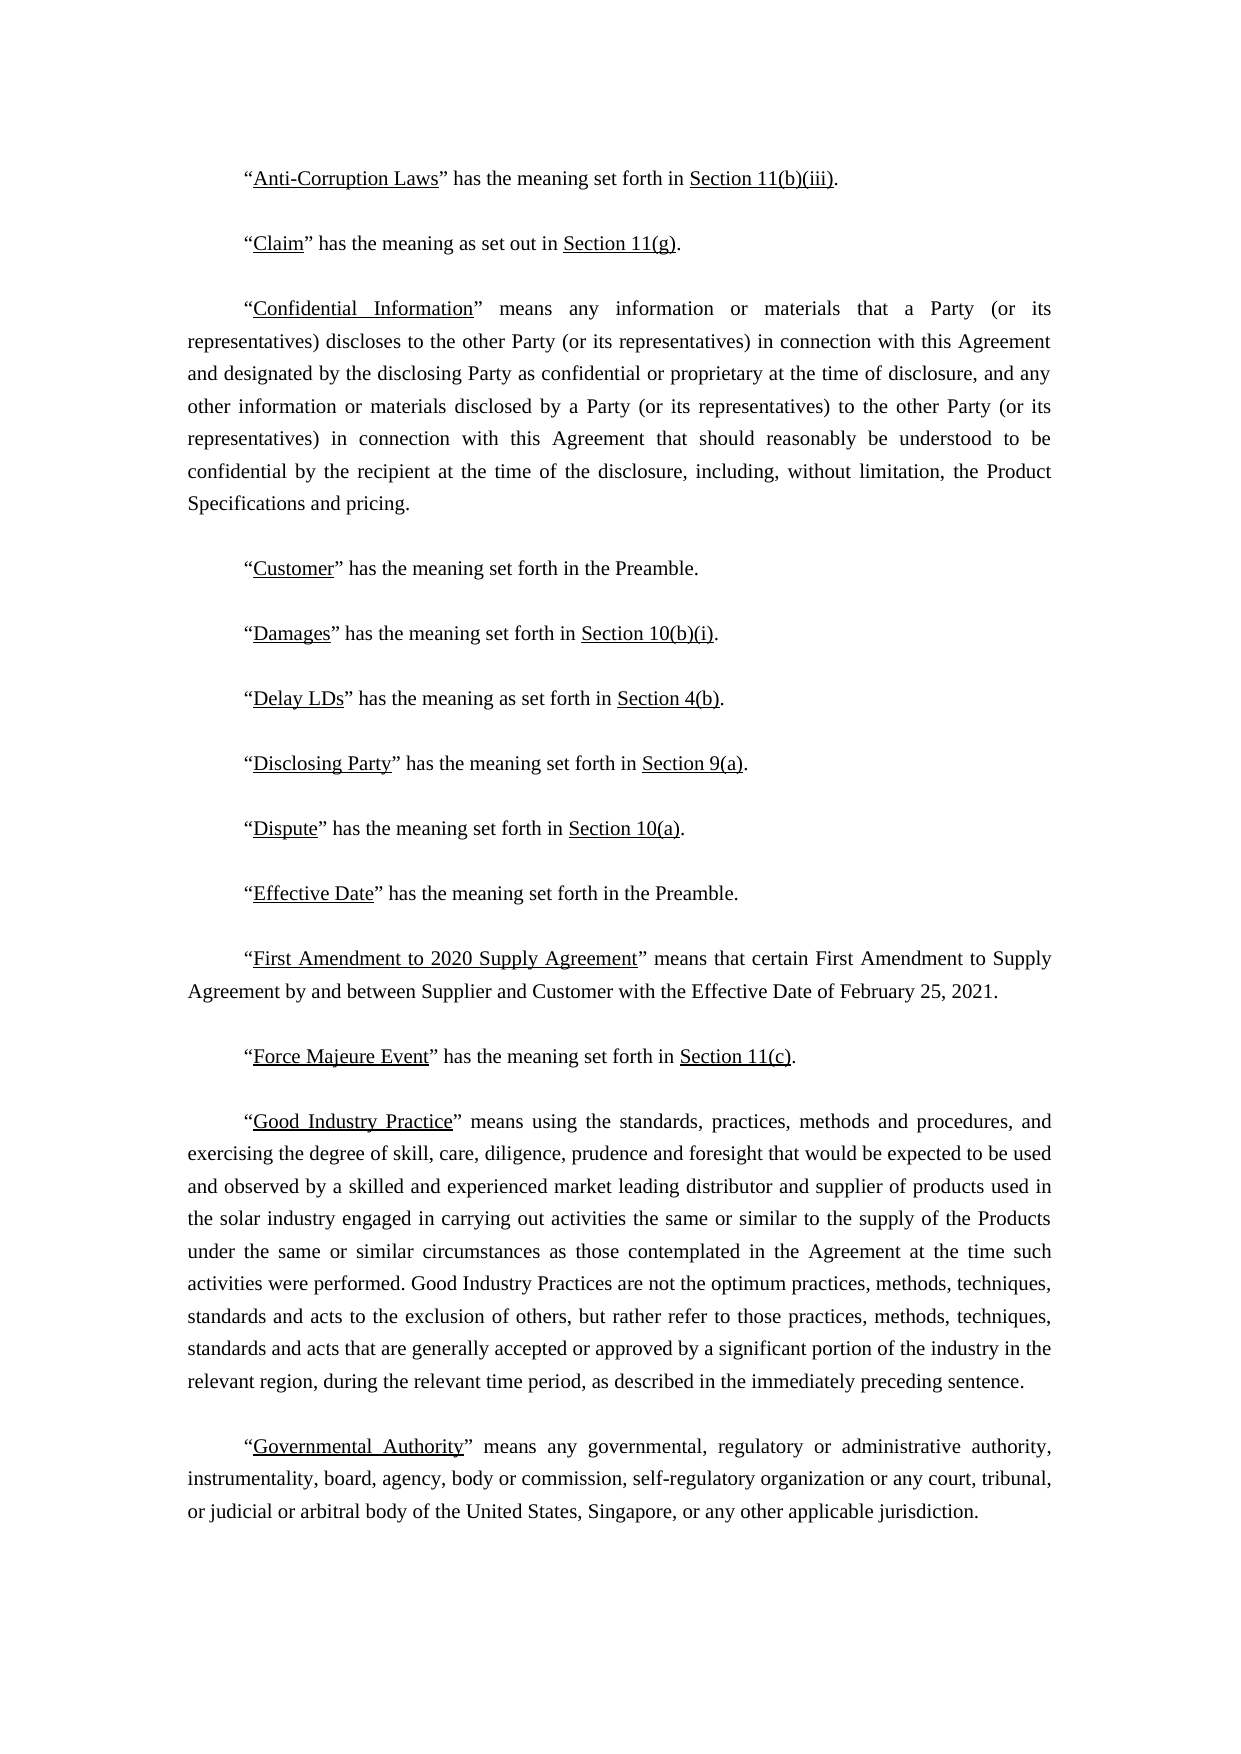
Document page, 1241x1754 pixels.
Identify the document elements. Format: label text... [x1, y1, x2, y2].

text “Dispute” has the meaning set forth in Section 10(a). [187, 812, 1053, 844]
text “First Amendment to 2020 Supply Agreement” means that certain First Amendment to Supply Agreement by and between Supplier and Customer with the Effective Date of February 25, 2021. [187, 942, 1053, 1007]
text “Damages” has the meaning set forth in Section 10(b)(i). [187, 617, 1053, 649]
text “Effective Date” has the meaning set forth in the Preamble. [187, 877, 1053, 909]
text “Confidential Information” means any information or materials that a Party (or its representatives) discloses to the other Party (or its representatives) in connection with this Agreement and designated by the disclosing Party as confidential or proprietary at the time of disclosure, and any other information or materials disclosed by a Party (or its representatives) to the other Party (or its representatives) in connection with this Agreement that should reasonably be understood to be confidential by the recipient at the time of the disclosure, including, without limitation, the Product Specifications and pricing. [187, 292, 1053, 519]
text “Force Majeure Event” has the meaning set forth in Section 11(c). [187, 1039, 1053, 1072]
text “Good Industry Practice” means using the standards, practices, methods and procedures, and exercising the degree of skill, care, diligence, prudence and foresight that would be expected to be used and observed by a skilled and experienced market leading distributor and supplier of products used in the solar industry engaged in carrying out activities the same or similar to the supply of the Products under the same or similar circumstances as those contemplated in the Agreement at the time such activities were performed. Good Industry Practices are not the optimum practices, methods, techniques, standards and acts to the exclusion of others, but rather refer to those practices, methods, techniques, standards and acts that are generally accepted or approved by a significant portion of the industry in the relevant region, during the relevant time period, as described in the immediately preceding sentence. [187, 1104, 1053, 1397]
text “Governmental Authority” means any governmental, regulatory or administrative authority, instrumentality, board, agency, body or commission, self-regulatory organization or any court, tribunal, or judicial or arbitral body of the United States, Singapore, or any other applicable jurisdiction. [187, 1429, 1053, 1527]
text “Disclosing Party” has the meaning set forth in Section 9(a). [187, 747, 1053, 779]
text “Claim” has the meaning as set out in Section 11(g). [187, 227, 1053, 259]
text “Customer” has the meaning set forth in the Preamble. [187, 552, 1053, 584]
text “Delay LDs” has the meaning as set forth in Section 4(b). [187, 682, 1053, 714]
text “Anti-Corruption Laws” has the meaning set forth in Section 11(b)(iii). [187, 162, 1053, 194]
